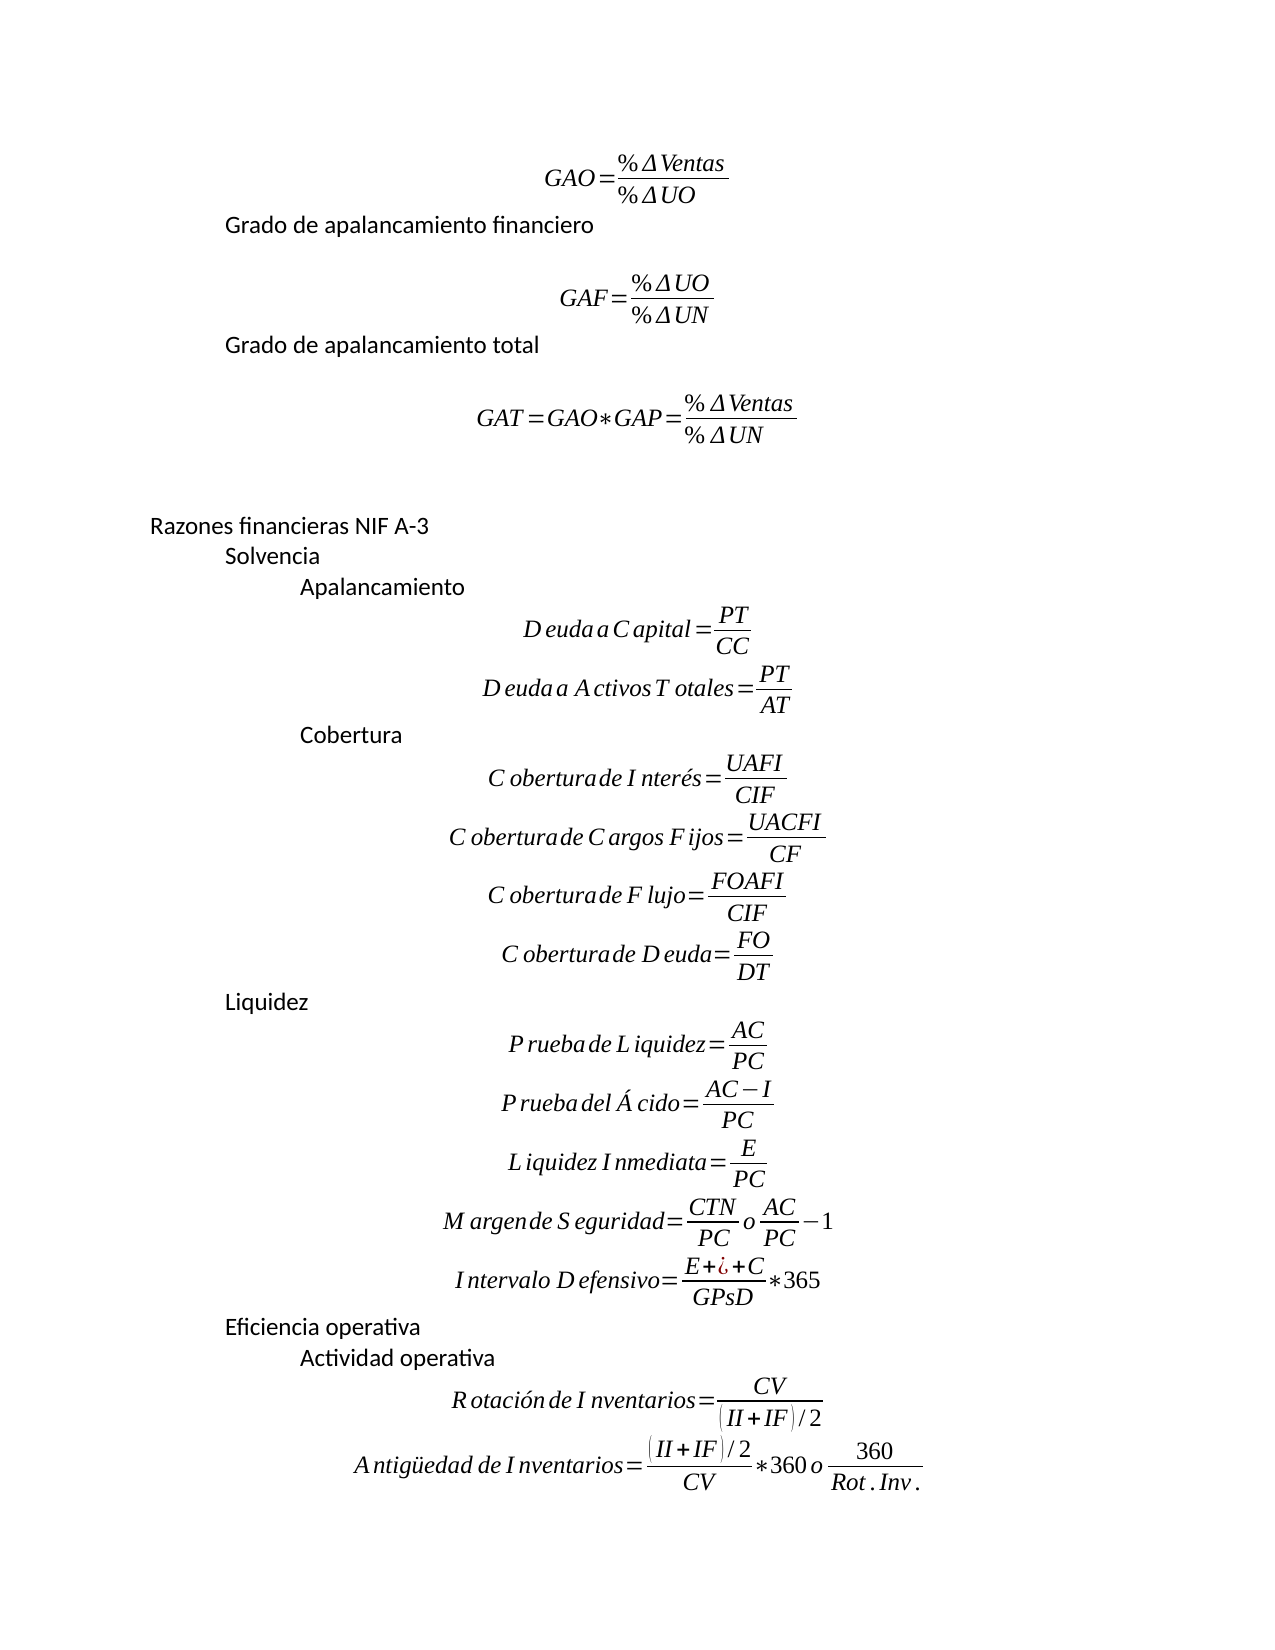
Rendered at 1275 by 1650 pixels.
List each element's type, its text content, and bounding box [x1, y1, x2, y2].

text Liquidez [150, 986, 1125, 1016]
text Grado de apalancamiento total [150, 329, 1125, 359]
text Solvencia [150, 541, 1125, 571]
text Grado de apalancamiento financiero [150, 209, 1125, 239]
text Eficiencia operativa [150, 1311, 1125, 1342]
text Actividad operativa [150, 1342, 1125, 1372]
text Razones financieras NIF A-3 [150, 510, 1125, 541]
text Cobertura [150, 719, 1125, 750]
text Apalancamiento [150, 571, 1125, 602]
